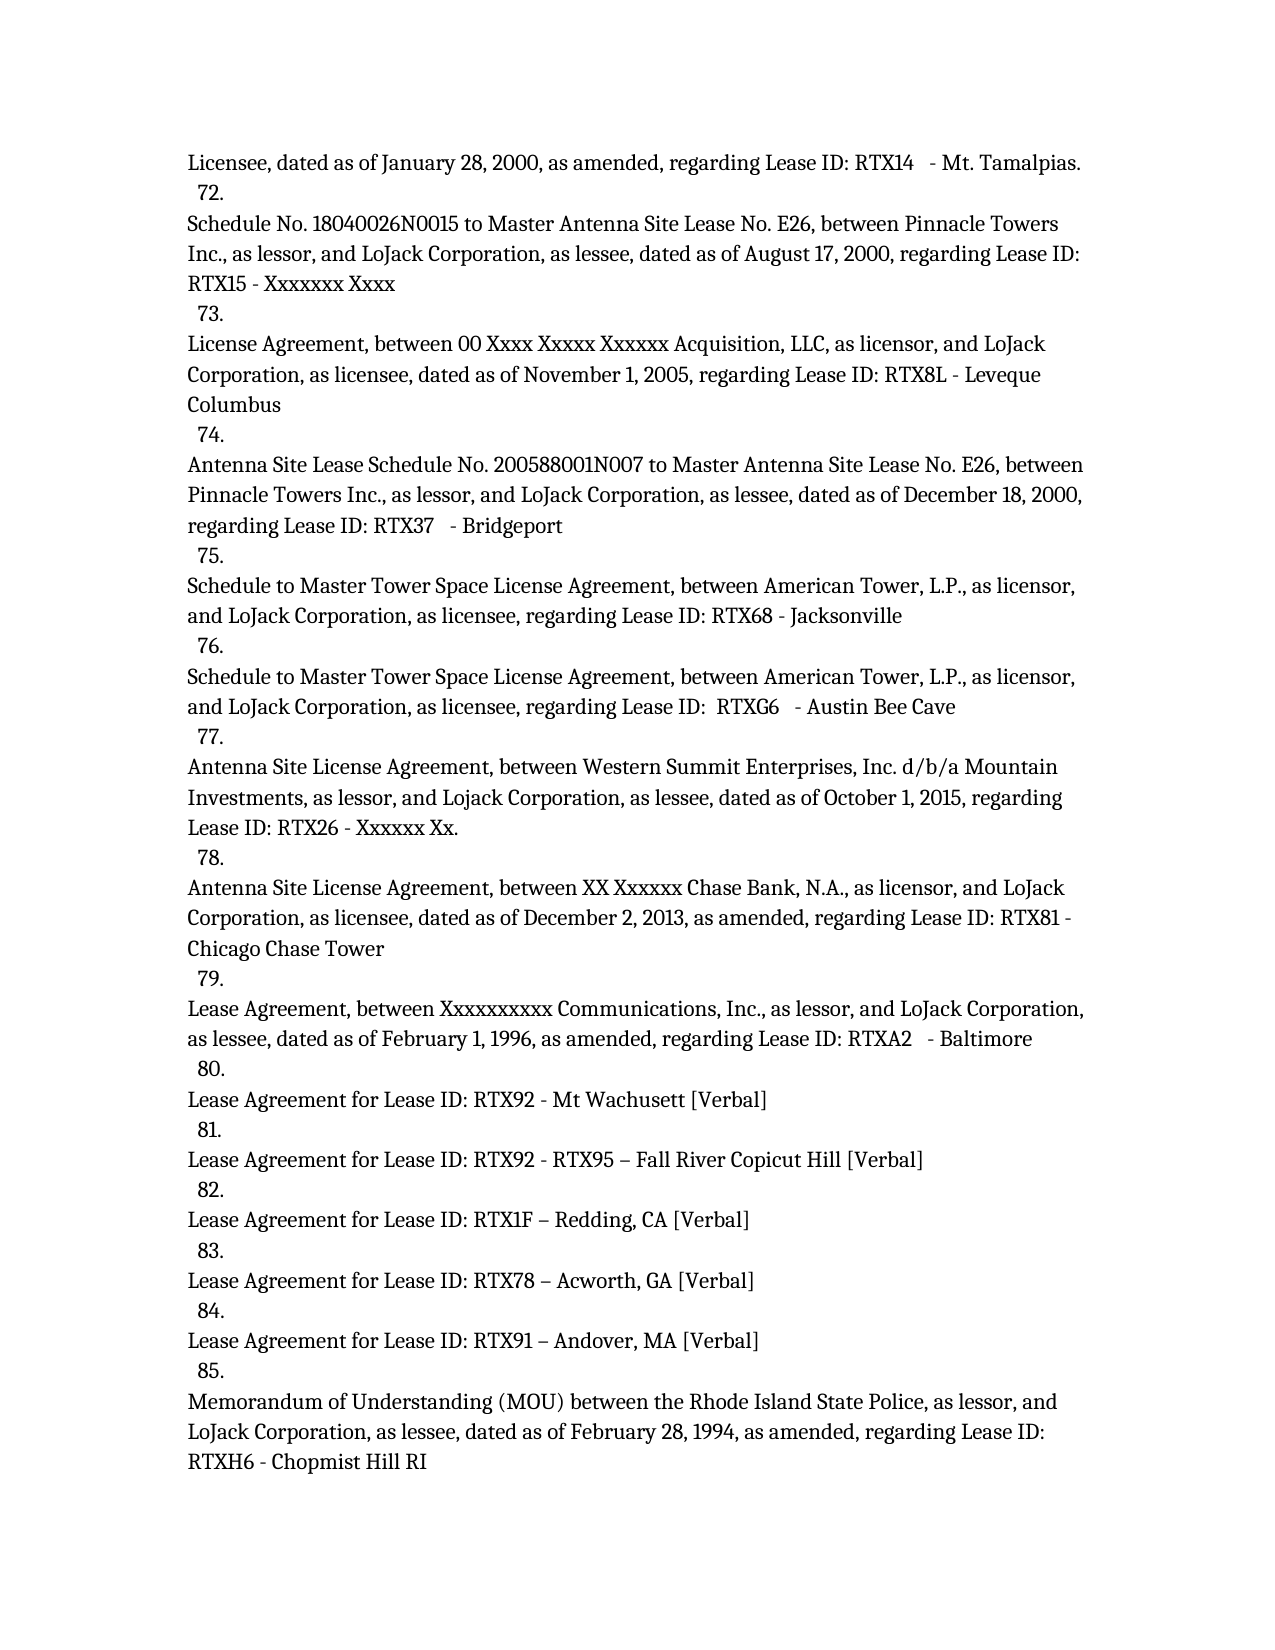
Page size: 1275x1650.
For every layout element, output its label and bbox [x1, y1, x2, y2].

text [187, 150, 1087, 1475]
